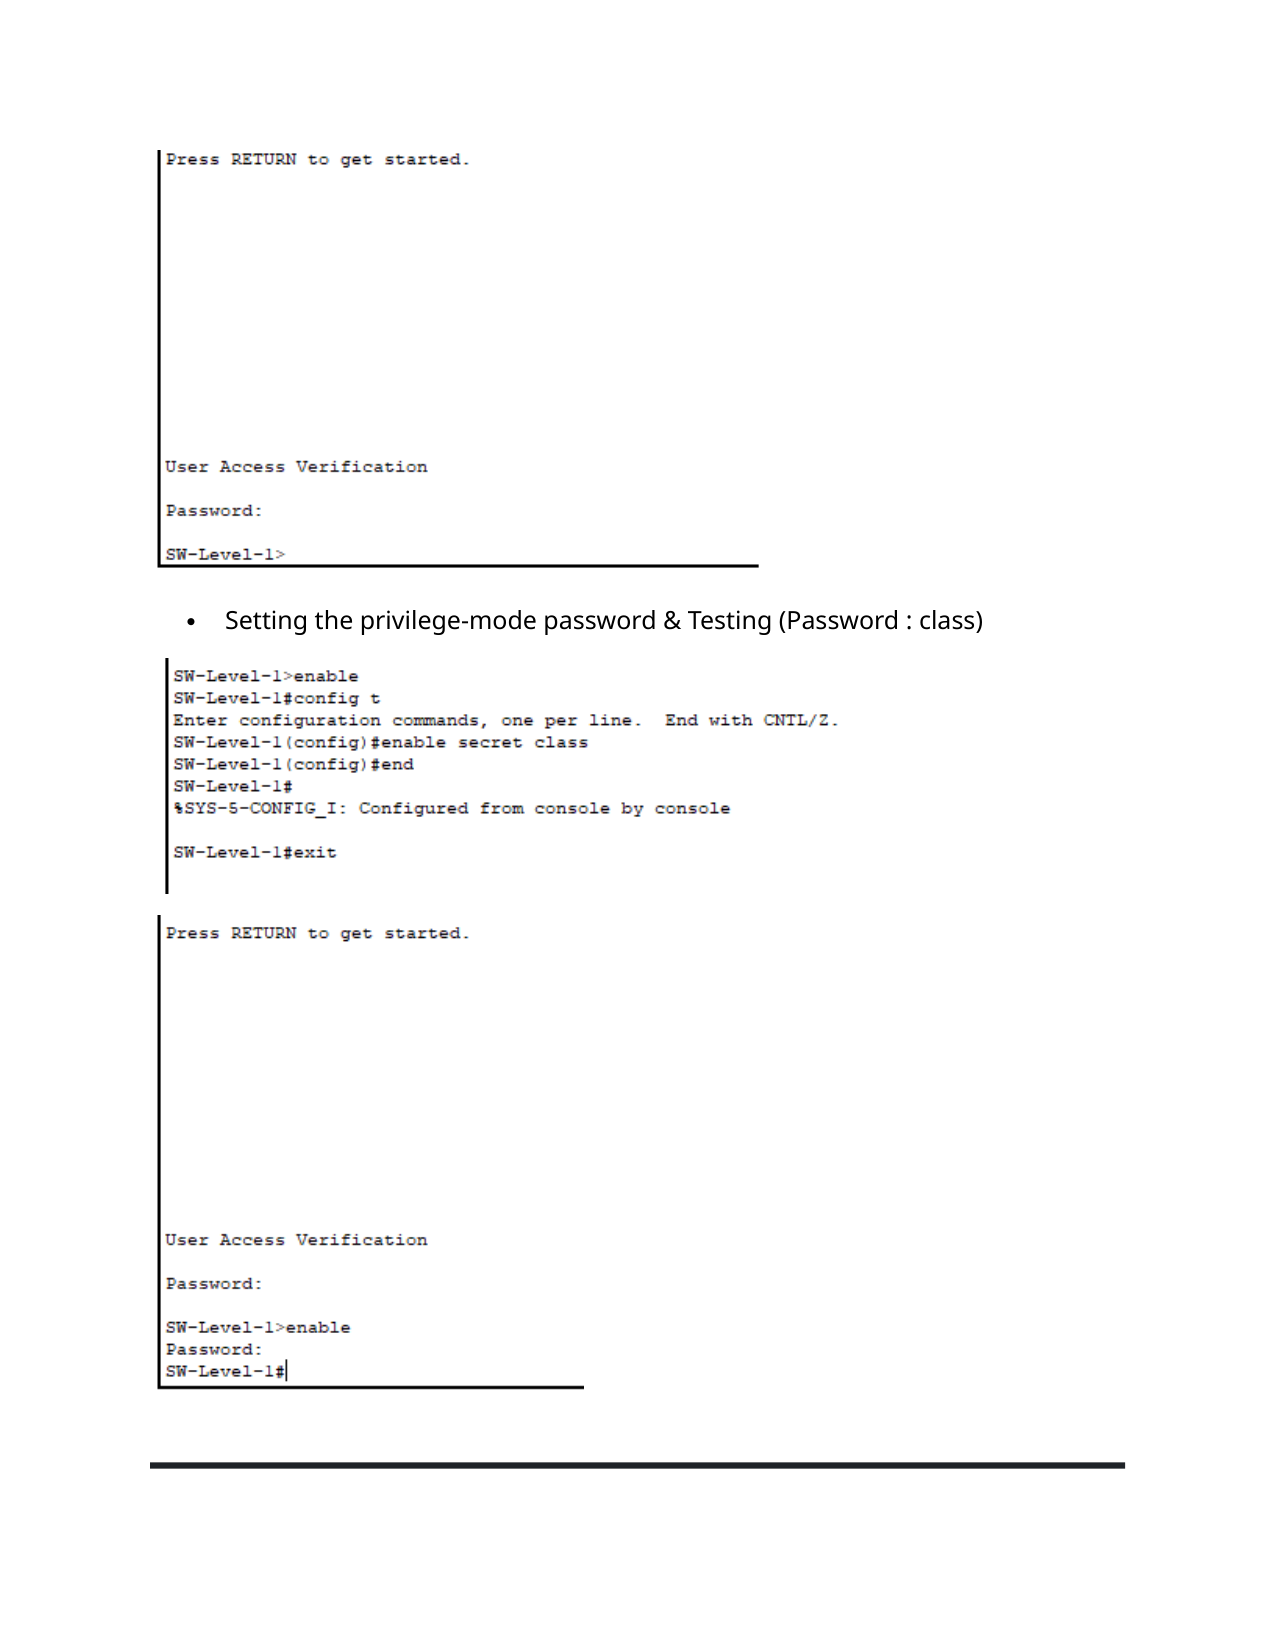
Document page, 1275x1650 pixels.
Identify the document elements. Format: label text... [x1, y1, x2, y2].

list Setting the privilege-mode password & Testing (Password : class) [187, 603, 1125, 637]
picture [150, 150, 759, 582]
picture [150, 915, 584, 1441]
picture [150, 658, 928, 894]
